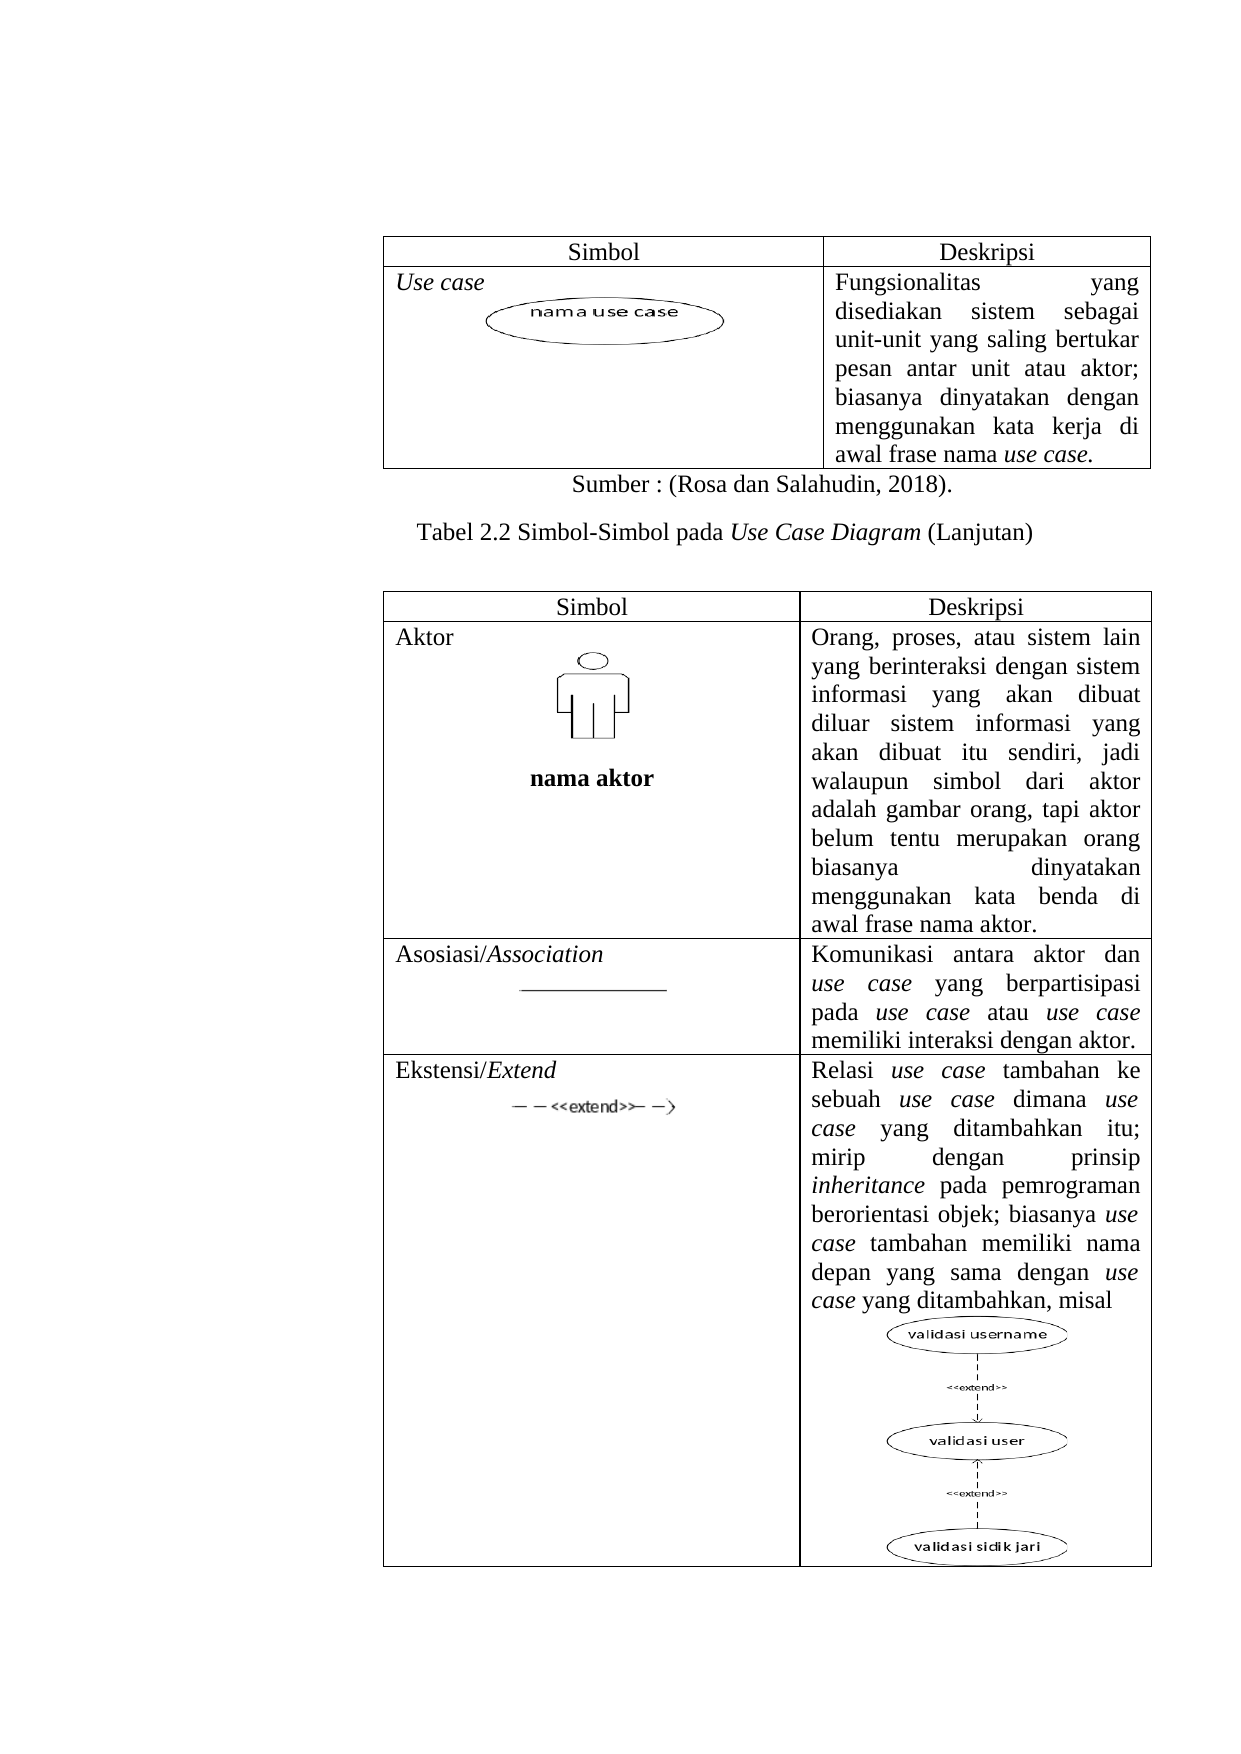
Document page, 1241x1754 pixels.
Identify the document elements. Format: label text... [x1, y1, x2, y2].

table_cell Fungsionalitas yang disediakan sistem sebagai unit-unit yang saling bertukar pesan antar unit atau aktor; biasanya dinyatakan dengan menggunakan kata kerja di awal frase nama use case. [824, 267, 1150, 468]
table_cell Use case [384, 267, 823, 468]
table_header Simbol [384, 237, 823, 266]
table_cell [801, 1055, 1151, 1566]
list Tabel 2.2 Simbol-Simbol pada Use Case Diagram (Lanjutan) [386, 517, 1063, 546]
table_header Simbol [384, 592, 799, 621]
text Sumber : (Rosa dan Salahudin, 2018). [386, 469, 1063, 498]
table_cell Asosiasi/Association [384, 939, 799, 1054]
table_cell Ekstensi/Extend [384, 1055, 799, 1566]
table_cell Aktor nama aktor [384, 622, 799, 938]
table_header Deskripsi [801, 592, 1151, 621]
table_cell Komunikasi antara aktor dan use case yang berpartisipasi pada use case atau use case memiliki interaksi dengan aktor. [801, 939, 1151, 1054]
table_cell Orang, proses, atau sistem lain yang berinteraksi dengan sistem informasi yang akan dibuat diluar sistem informasi yang akan dibuat itu sendiri, jadi walaupun simbol dari aktor adalah gambar orang, tapi aktor belum tentu merupakan orang biasanya dinyatakan menggunakan kata benda di awal frase nama aktor. [801, 622, 1151, 938]
table_header Deskripsi [824, 237, 1150, 266]
